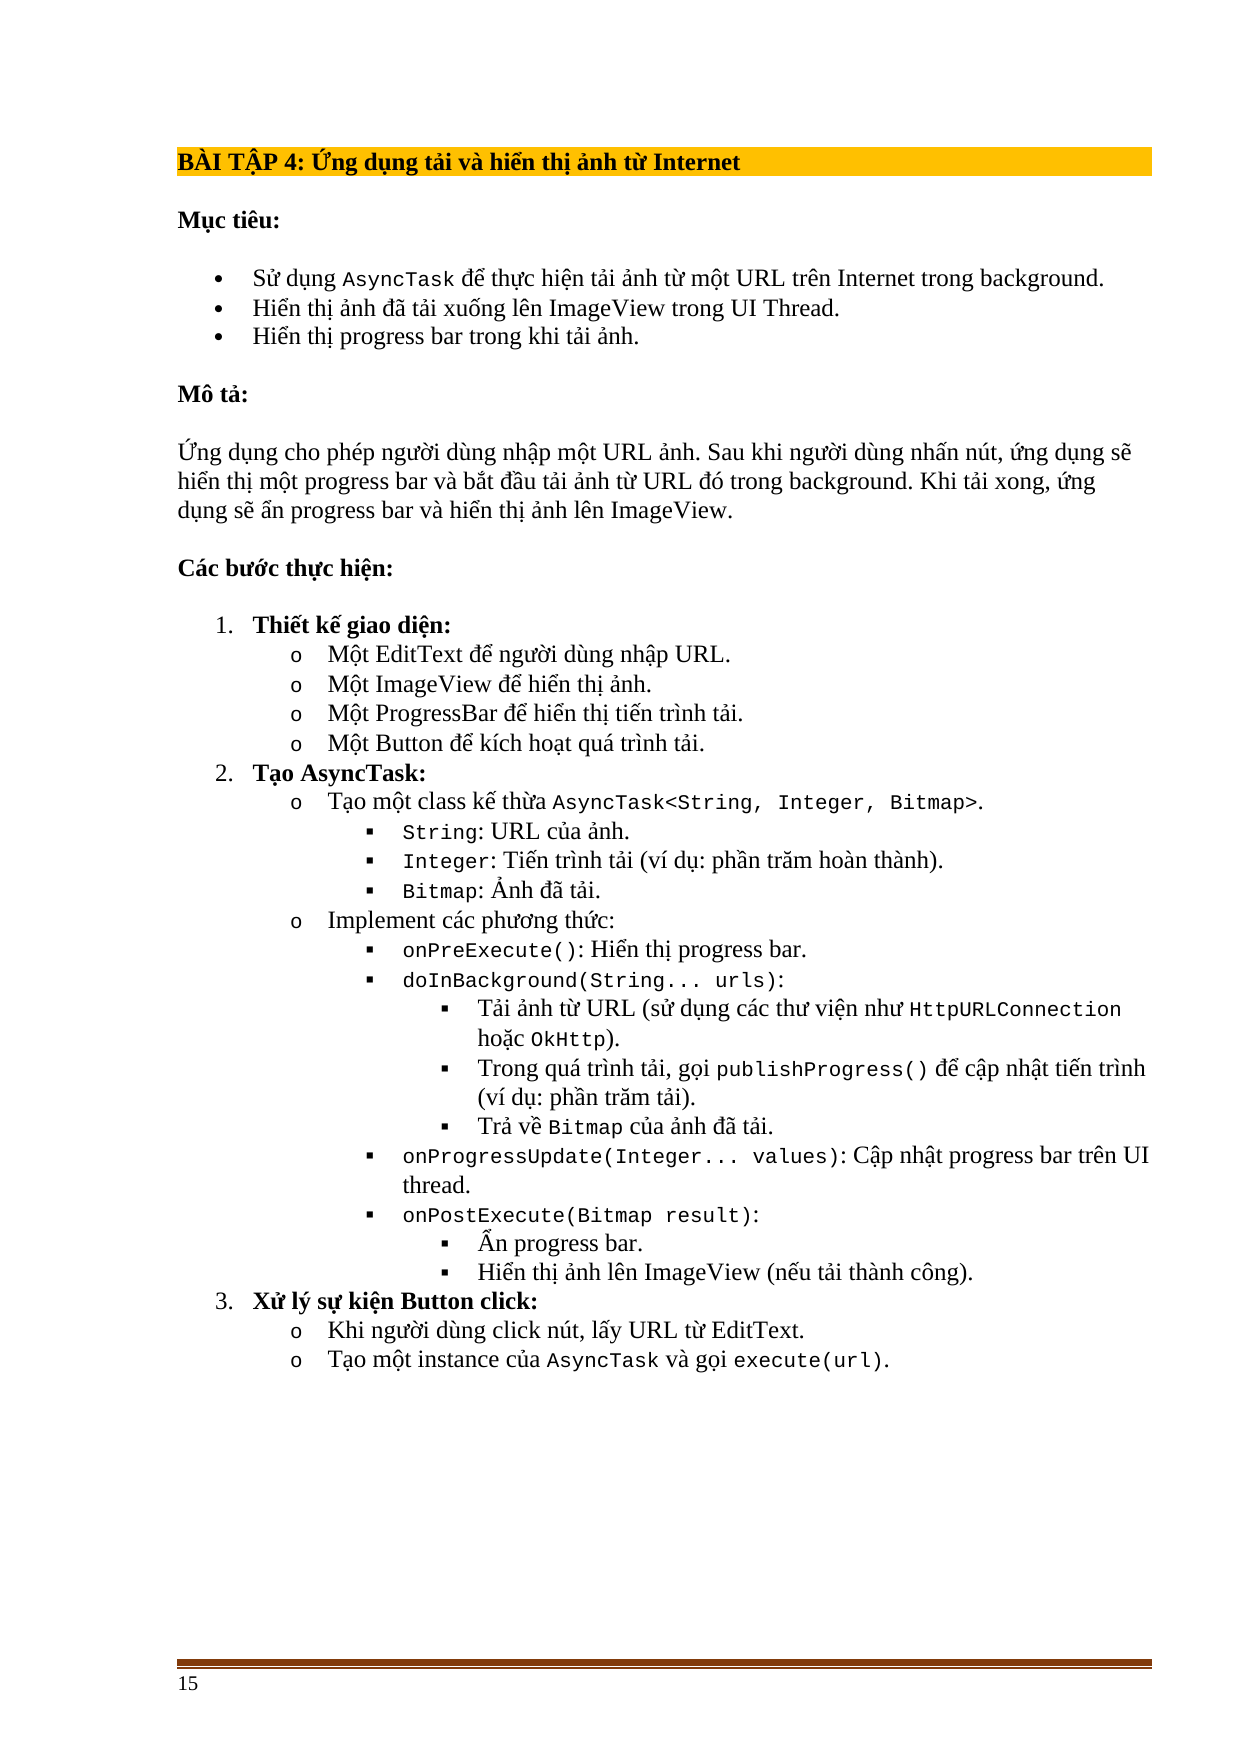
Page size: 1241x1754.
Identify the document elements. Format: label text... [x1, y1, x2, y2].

list Hiển thị ảnh đã tải xuống lên ImageView trong UI Thread. [215, 293, 1152, 321]
text BÀI TẬP 4: Ứng dụng tải và hiển thị ảnh từ Internet [177, 147, 1152, 176]
list Hiển thị progress bar trong khi tải ảnh. [215, 321, 1152, 350]
list Implement các phương thức: [290, 905, 1152, 934]
text Ứng dụng cho phép người dùng nhập một URL ảnh. Sau khi người dùng nhấn nút, ứng dụng sẽ hiển thị một progress bar và bắt đầu tải ảnh từ URL đó trong background. Khi tải xong, ứng dụng sẽ ẩn progress bar và hiển thị ảnh lên ImageView. [177, 437, 1152, 523]
list Sử dụng AsyncTask để thực hiện tải ảnh từ một URL trên Internet trong background. [215, 263, 1152, 293]
text Mục tiêu: [177, 205, 1152, 234]
list Ẩn progress bar. [440, 1228, 1152, 1257]
list Một ImageView để hiển thị ảnh. [290, 669, 1152, 698]
list Khi người dùng click nút, lấy URL từ EditText. [290, 1315, 1152, 1344]
list Tải ảnh từ URL (sử dụng các thư viện như HttpURLConnection hoặc OkHttp). [440, 993, 1152, 1053]
text Mô tả: [177, 379, 1152, 408]
list Hiển thị ảnh lên ImageView (nếu tải thành công). [440, 1257, 1152, 1286]
list Thiết kế giao diện: [215, 611, 1152, 639]
list Tạo một class kế thừa AsyncTask<String, Integer, Bitmap>. [290, 786, 1152, 816]
list Một Button để kích hoạt quá trình tải. [290, 728, 1152, 758]
list Một EditText để người dùng nhập URL. [290, 639, 1152, 669]
list Bitmap: Ảnh đã tải. [365, 875, 1152, 905]
list Một ProgressBar để hiển thị tiến trình tải. [290, 698, 1152, 728]
list String: URL của ảnh. [365, 816, 1152, 846]
list onProgressUpdate(Integer... values): Cập nhật progress bar trên UI thread. [365, 1141, 1152, 1199]
list onPreExecute(): Hiển thị progress bar. [365, 934, 1152, 964]
list onPostExecute(Bitmap result): [365, 1199, 1152, 1228]
list Integer: Tiến trình tải (ví dụ: phần trăm hoàn thành). [365, 846, 1152, 875]
list doInBackground(String... urls): [365, 964, 1152, 993]
list Trả về Bitmap của ảnh đã tải. [440, 1111, 1152, 1141]
list Trong quá trình tải, gọi publishProgress() để cập nhật tiến trình (ví dụ: phần trăm tải). [440, 1053, 1152, 1111]
list Tạo một instance của AsyncTask và gọi execute(url). [290, 1344, 1152, 1374]
list Xử lý sự kiện Button click: [215, 1286, 1152, 1315]
list Tạo AsyncTask: [215, 758, 1152, 786]
text Các bước thực hiện: [177, 553, 1152, 581]
